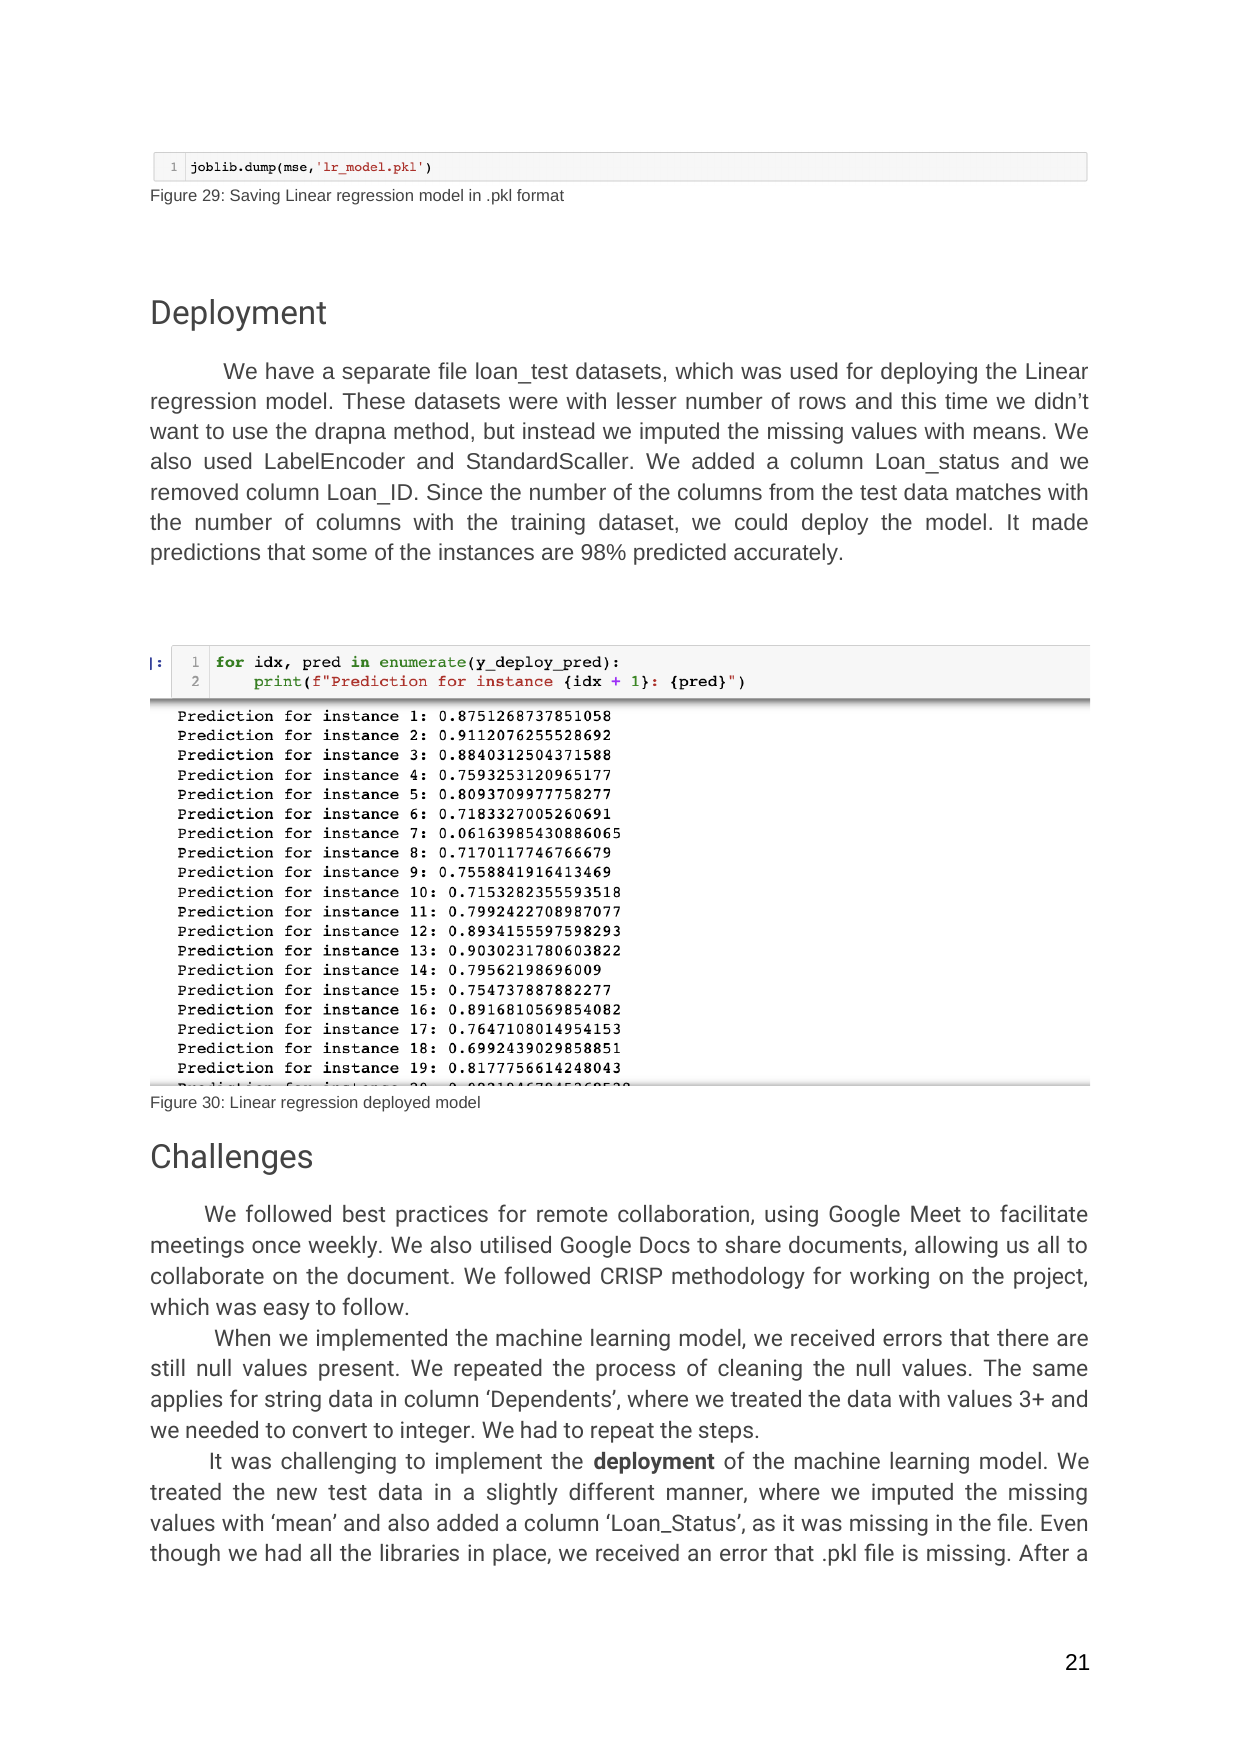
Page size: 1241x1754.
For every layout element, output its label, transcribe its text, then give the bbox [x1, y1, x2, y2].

subtitle Figure 29: Saving Linear regression model in .pkl format [150, 186, 1090, 204]
subtitle Figure 30: Linear regression deployed model [150, 1094, 1090, 1112]
text We followed best practices for remote collaboration, using Google Meet to facilitate meetings once weekly. We also utilised Google Docs to share documents, allowing us all to collaborate on the document. We followed CRISP methodology for working on the project, which was easy to follow. [150, 1201, 1090, 1321]
picture [150, 150, 1091, 186]
text We have a separate file loan_test datasets, which was used for deploying the Linear regression model. These datasets were with lesser number of rows and this time we didn’t want to use the drapna method, but instead we imputed the missing values with means. We also used LabelEncoder and StandardScaller. We added a column Loan_status and we removed column Loan_ID. Since the number of the columns from the test data matches with the number of columns with the training dataset, we could deploy the model. It made predictions that some of the instances are 98% predicted accurately. [150, 358, 1090, 565]
picture [150, 632, 1091, 1094]
text When we implemented the machine learning model, we received errors that there are still null values present. We repeated the process of cleaning the null values. The same applies for string data in column ‘Dependents’, where we treated the data with values 3+ and we needed to convert to integer. We had to repeat the steps. [150, 1325, 1090, 1444]
subtitle Deployment [150, 294, 1090, 333]
subtitle Challenges [150, 1137, 1090, 1176]
